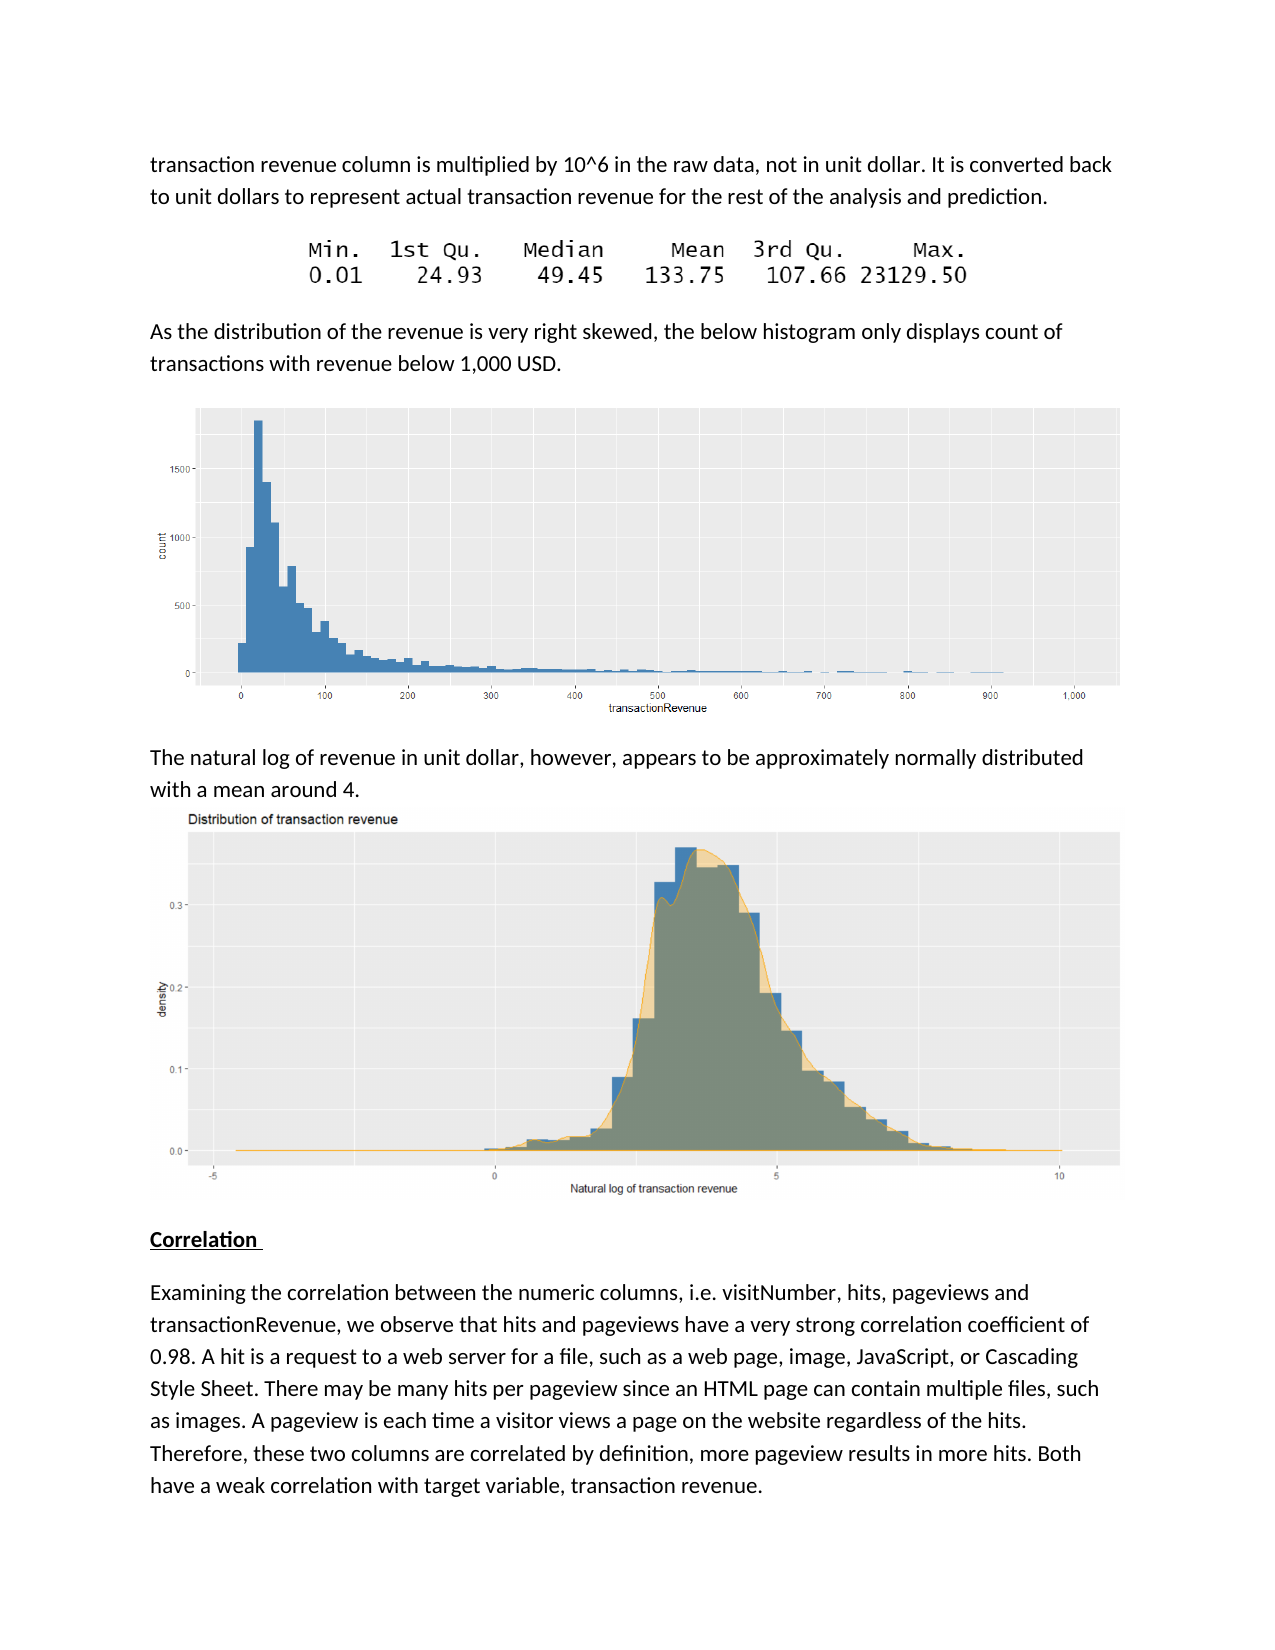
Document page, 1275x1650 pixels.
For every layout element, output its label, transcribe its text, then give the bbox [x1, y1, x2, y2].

picture [150, 402, 1125, 719]
text Correlation [150, 1225, 1125, 1253]
text As the distribution of the revenue is very right skewed, the below histogram only displays count of transactions with revenue below 1,000 USD. [150, 317, 1125, 377]
text Examining the correlation between the numeric columns, i.e. visitNumber, hits, pageviews and transactionRevenue, we observe that hits and pageviews have a very strong correlation coefficient of 0.98. A hit is a request to a web server for a file, such as a web page, image, JavaScript, or Cascading Style Sheet. There may be many hits per pageview since an HTML page can contain multiple files, such as images. A pageview is each time a visitor views a page on the website regardless of the hits. Therefore, these two columns are correlated by definition, more pageview results in more hits. Both have a weak correlation with target variable, transaction revenue. [150, 1278, 1125, 1499]
text The natural log of revenue in unit dollar, however, appears to be approximately normally distributed with a mean around 4. [150, 743, 1125, 807]
picture [301, 235, 974, 292]
picture [150, 807, 1125, 1200]
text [150, 150, 1125, 210]
